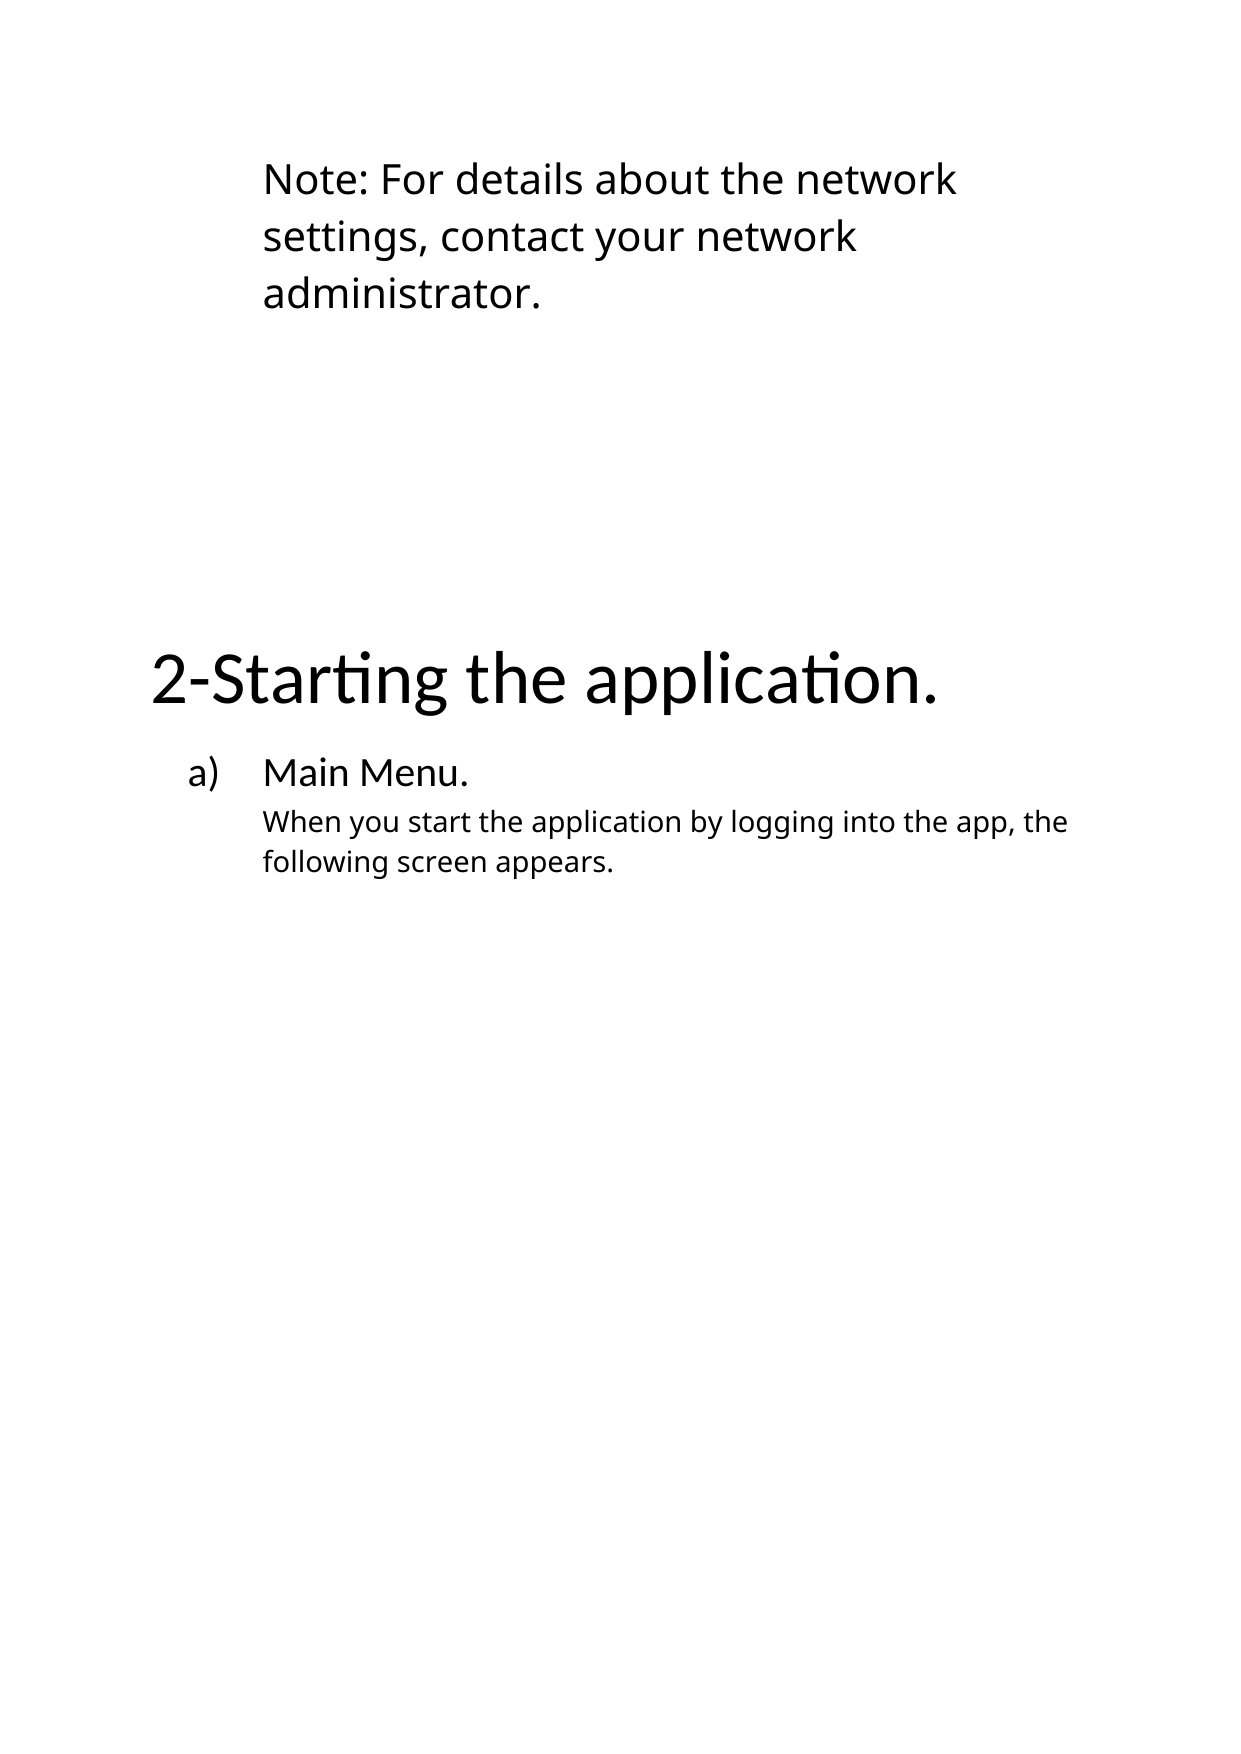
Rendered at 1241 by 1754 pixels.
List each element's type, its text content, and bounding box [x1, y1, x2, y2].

list When you start the application by logging into the app, the following screen appears. [262, 801, 1090, 881]
list Note: For details about the network settings, contact your network administrator. [262, 150, 1090, 320]
list Main Menu. [187, 746, 1090, 797]
text 2-Starting the application. [150, 631, 1090, 722]
